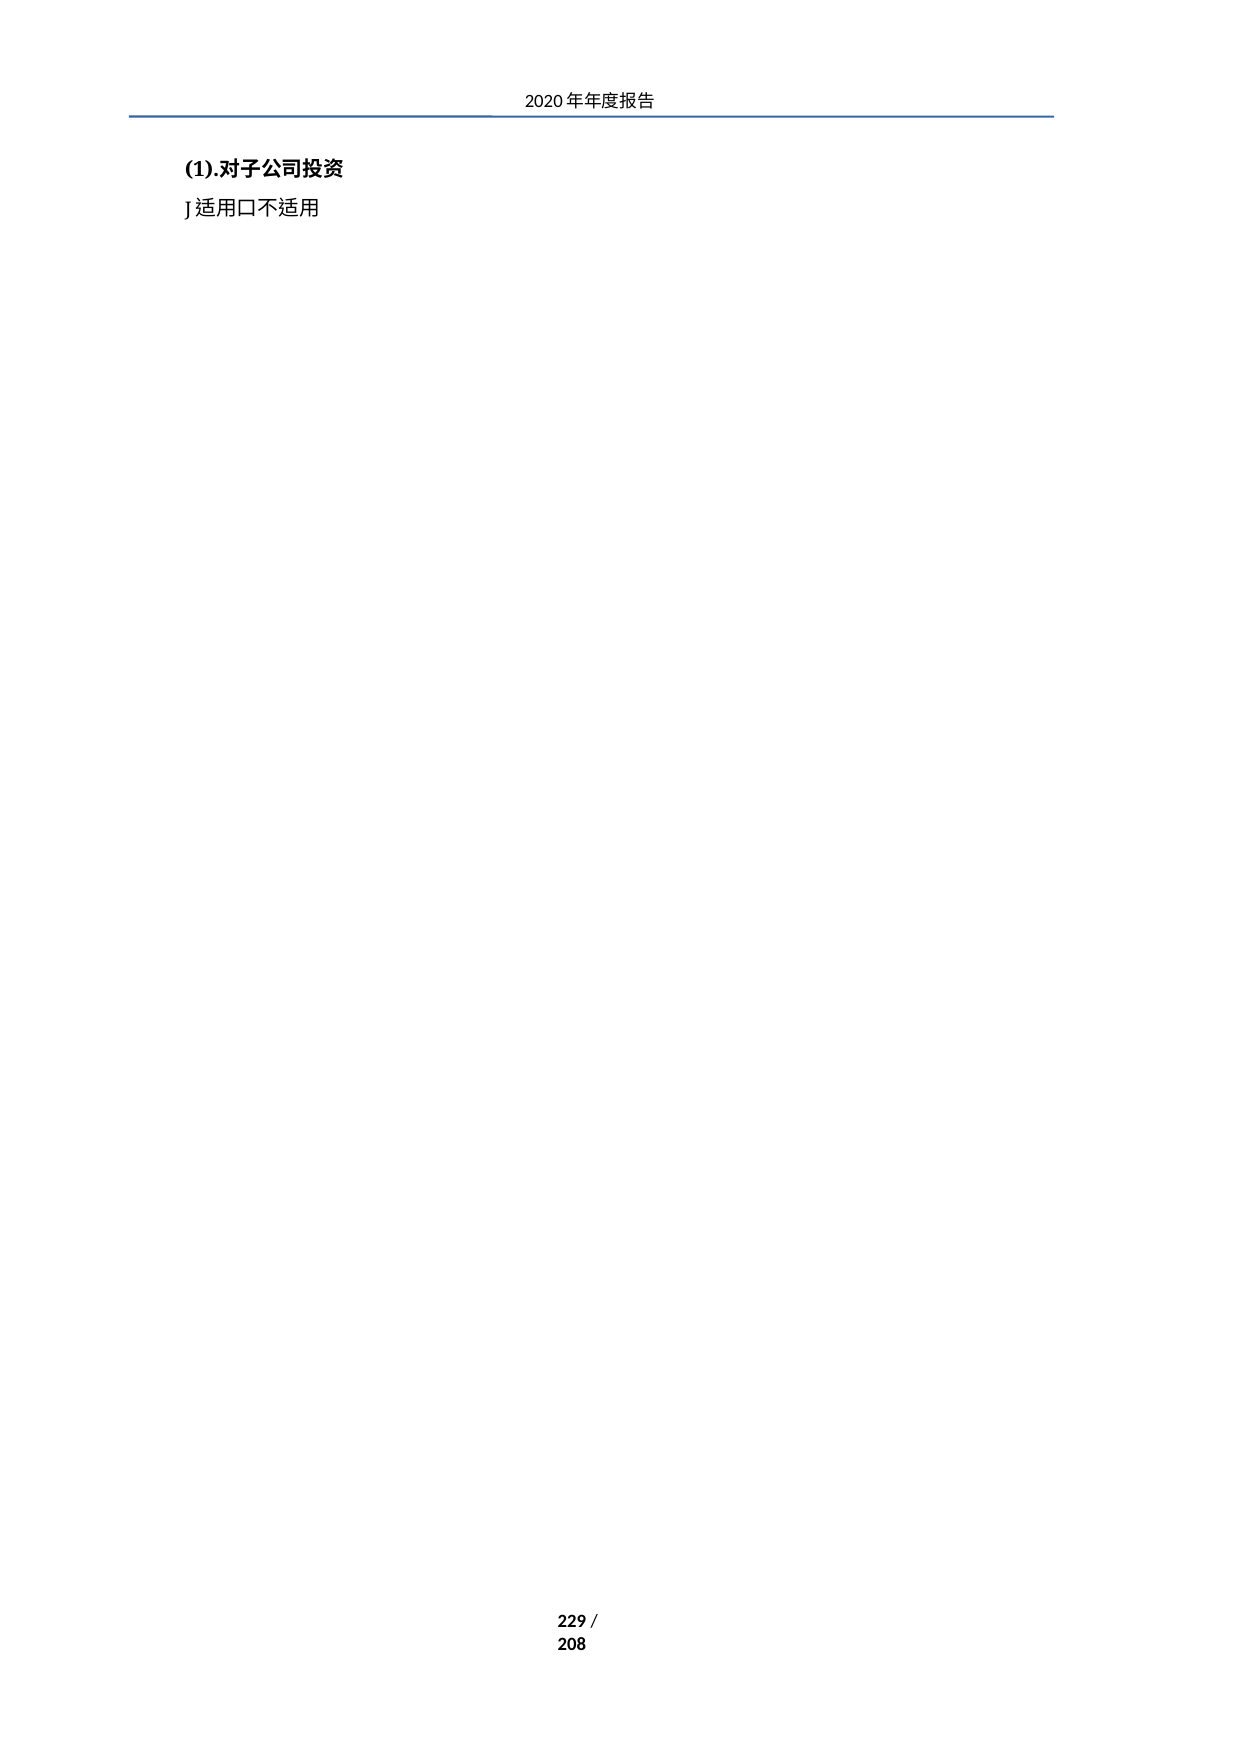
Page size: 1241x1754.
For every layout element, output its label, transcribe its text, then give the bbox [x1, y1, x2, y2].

text (1).对子公司投资 [184, 154, 1110, 183]
text J适用口不适用 [184, 193, 1110, 221]
